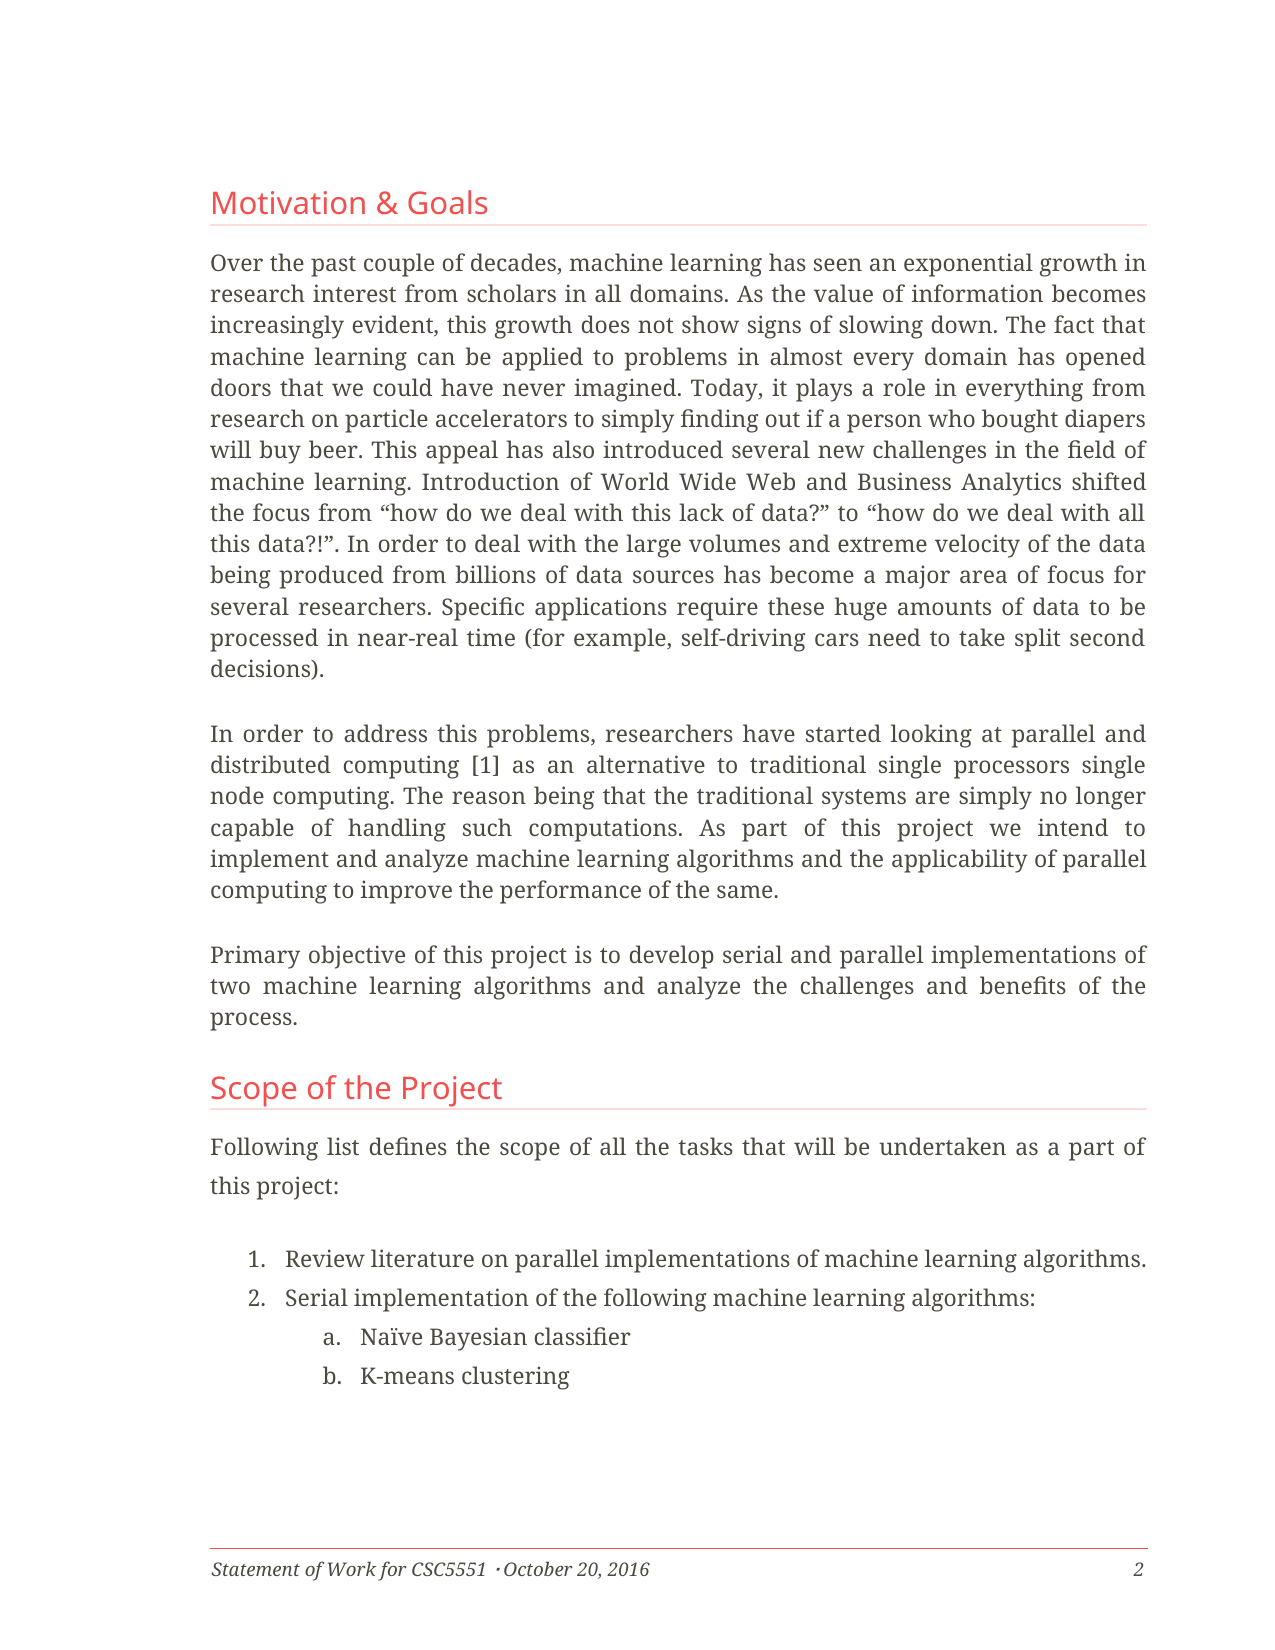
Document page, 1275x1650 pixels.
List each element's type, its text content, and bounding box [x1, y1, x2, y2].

text Primary objective of this project is to develop serial and parallel implementations of two machine learning algorithms and analyze the challenges and benefits of the process. [210, 938, 1147, 1032]
text Following list defines the scope of all the tasks that will be undertaken as a part of this project: [210, 1131, 1147, 1201]
subtitle Scope of the Project [210, 1066, 1147, 1108]
text Over the past couple of decades, machine learning has seen an exponential growth in research interest from scholars in all domains. As the value of information becomes increasingly evident, this growth does not show signs of slowing down. The fact that machine learning can be applied to problems in almost every domain has opened doors that we could have never imagined. Today, it plays a role in everything from research on particle accelerators to simply finding out if a person who bought diapers will buy beer. This appeal has also introduced several new challenges in the field of machine learning. Introduction of World Wide Web and Business Analytics shifted the focus from “how do we deal with this lack of data?” to “how do we deal with all this data?!”. In order to deal with the large volumes and extreme velocity of the data being produced from billions of data sources has become a major area of focus for several researchers. Specific applications require these huge amounts of data to be processed in near-real time (for example, self-driving cars need to take split second decisions). [210, 247, 1147, 684]
subtitle Motivation & Goals [210, 181, 1147, 224]
list Review literature on parallel implementations of machine learning algorithms. [247, 1243, 1147, 1274]
list Serial implementation of the following machine learning algorithms: [247, 1282, 1147, 1313]
list Naïve Bayesian classifier [322, 1321, 1147, 1352]
text In order to address this problems, researchers have started looking at parallel and distributed computing [1] as an alternative to traditional single processors single node computing. The reason being that the traditional systems are simply no longer capable of handling such computations. As part of this project we intend to implement and analyze machine learning algorithms and the applicability of parallel computing to improve the performance of the same. [210, 718, 1147, 905]
list K-means clustering [322, 1360, 1147, 1391]
